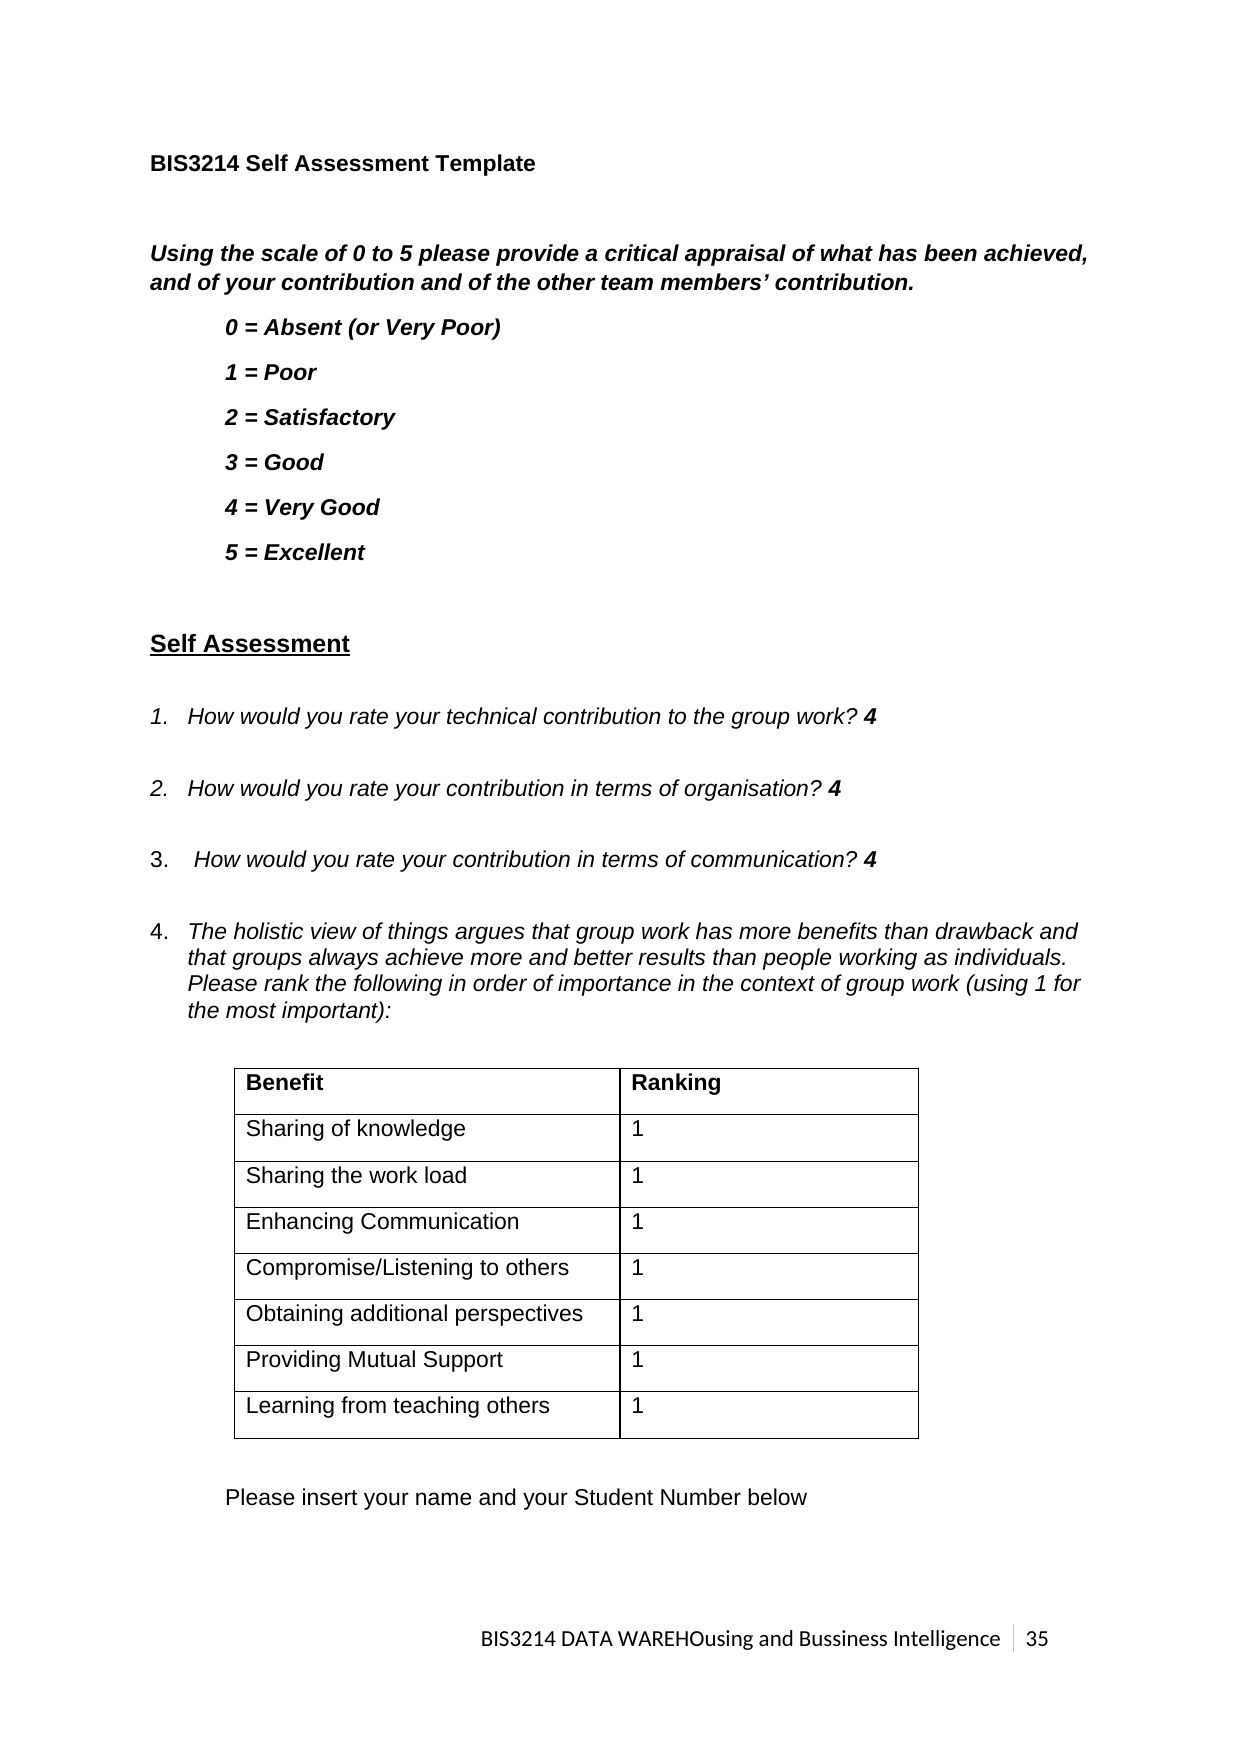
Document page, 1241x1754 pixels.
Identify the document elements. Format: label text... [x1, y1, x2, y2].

text Please insert your name and your Student Number below [225, 1483, 1090, 1510]
table_header Benefit [235, 1069, 619, 1114]
table_cell Enhancing Communication [235, 1208, 619, 1253]
table_cell 1 [621, 1162, 918, 1207]
table_cell 1 [621, 1392, 918, 1437]
table_cell Compromise/Listening to others [235, 1254, 619, 1299]
text 4 = Very Good [150, 494, 1090, 521]
table_cell Obtaining additional perspectives [235, 1300, 619, 1345]
table_cell 1 [621, 1346, 918, 1391]
list How would you rate your contribution in terms of organisation? 4 [150, 775, 1090, 801]
table_cell 1 [621, 1208, 918, 1253]
text 3 = Good [150, 449, 1090, 475]
text 1 = Poor [150, 359, 1090, 385]
text 5 = Excellent [150, 539, 1090, 566]
table_cell 1 [621, 1115, 918, 1161]
table_cell 1 [621, 1254, 918, 1299]
table_cell Sharing the work load [235, 1162, 619, 1207]
table_cell Learning from teaching others [235, 1392, 619, 1437]
list How would you rate your contribution in terms of communication? 4 [150, 846, 1090, 873]
subtitle Self Assessment [150, 629, 1090, 658]
text BIS3214 Self Assessment Template [150, 150, 1090, 176]
text 2 = Satisfactory [150, 404, 1090, 430]
list How would you rate your technical contribution to the group work? 4 [150, 703, 1090, 730]
table_header Ranking [621, 1069, 918, 1114]
table_cell 1 [621, 1300, 918, 1345]
table_cell Providing Mutual Support [235, 1346, 619, 1391]
text Using the scale of 0 to 5 please provide a critical appraisal of what has been achieved, and of your contribution and of the other team members’ contribution. [150, 240, 1090, 295]
list The holistic view of things argues that group work has more benefits than drawback and that groups always achieve more and better results than people working as individuals. Please rank the following in order of importance in the context of group work (using 1 for the most important): [150, 918, 1090, 1023]
text 0 = Absent (or Very Poor) [150, 314, 1090, 340]
table_cell Sharing of knowledge [235, 1115, 619, 1161]
